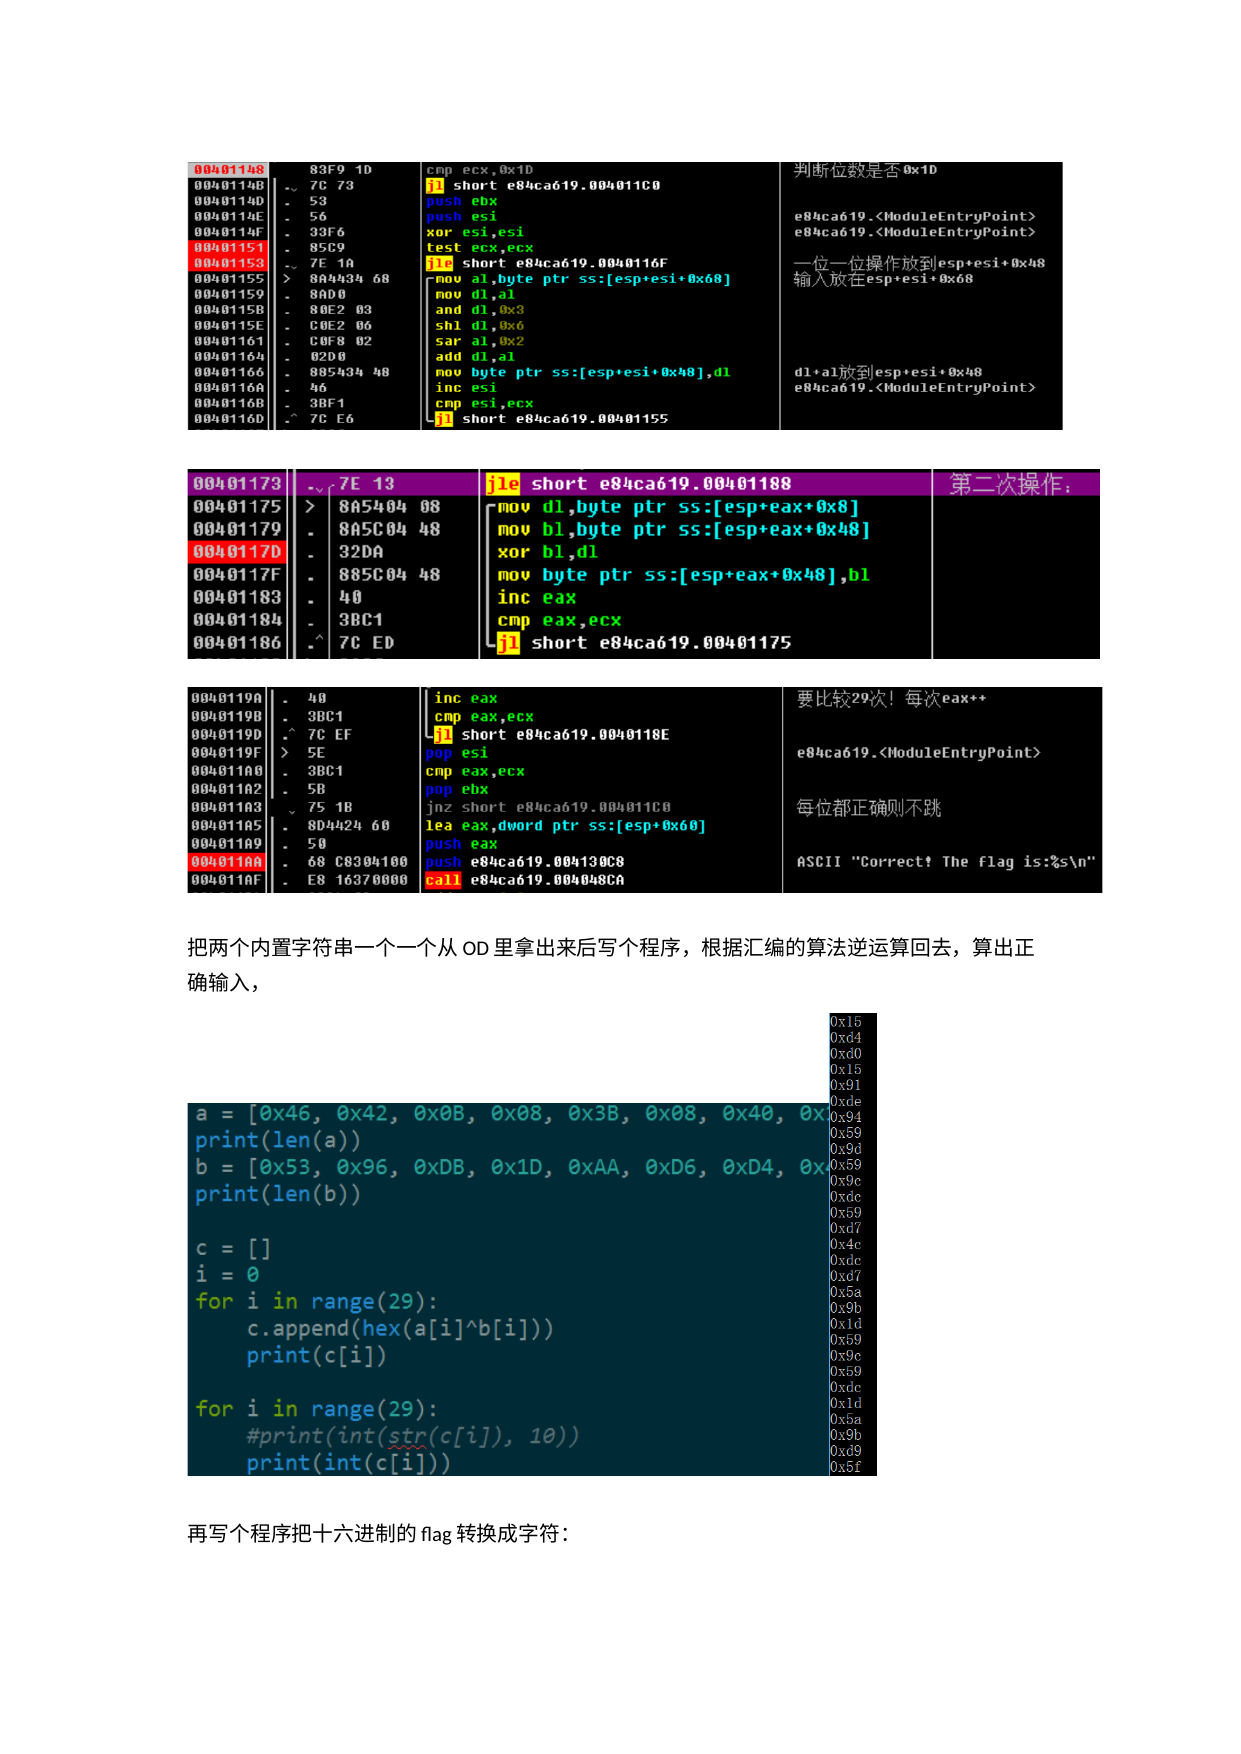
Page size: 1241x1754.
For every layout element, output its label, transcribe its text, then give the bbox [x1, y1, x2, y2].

picture [313, 1405, 322, 1415]
picture [326, 1324, 335, 1335]
picture [338, 1405, 348, 1416]
picture [314, 1346, 321, 1366]
picture [364, 1298, 373, 1307]
picture [276, 1185, 283, 1201]
picture [686, 1106, 695, 1120]
picture [418, 1399, 424, 1420]
picture [352, 1351, 361, 1362]
picture [187, 162, 1063, 430]
picture [519, 1110, 525, 1120]
picture [325, 1405, 335, 1416]
picture [263, 1130, 269, 1151]
picture [802, 1161, 812, 1174]
picture [749, 1159, 760, 1174]
picture [416, 1164, 423, 1174]
picture [326, 1298, 335, 1308]
picture [208, 1297, 233, 1308]
picture [443, 1453, 449, 1474]
picture [223, 1136, 232, 1147]
picture [353, 1319, 359, 1340]
picture [305, 1432, 309, 1443]
picture [275, 1132, 283, 1147]
picture [379, 1346, 385, 1367]
picture [287, 1459, 296, 1469]
picture [495, 1320, 501, 1340]
picture [274, 1459, 283, 1469]
picture [287, 1324, 297, 1340]
picture [480, 1320, 490, 1335]
picture [197, 1109, 206, 1120]
picture [251, 1239, 256, 1259]
picture [326, 1136, 335, 1147]
picture [338, 1298, 348, 1308]
picture [350, 1456, 361, 1469]
picture [289, 1432, 295, 1443]
picture [300, 1190, 309, 1200]
picture [287, 1405, 296, 1416]
picture [469, 1432, 475, 1443]
picture [198, 1271, 206, 1281]
picture [353, 1184, 359, 1205]
picture [338, 1459, 348, 1469]
picture [480, 1427, 489, 1447]
picture [377, 1325, 386, 1335]
picture [728, 1108, 735, 1120]
picture [442, 1432, 451, 1443]
picture [569, 1106, 580, 1120]
text 再写个程序把十六进制的flag转换成字符： [187, 1516, 1053, 1548]
picture [404, 1319, 411, 1340]
picture [354, 1131, 359, 1151]
picture [235, 1190, 245, 1200]
picture [210, 1190, 219, 1200]
picture [404, 1294, 412, 1305]
picture [431, 1320, 437, 1340]
picture [378, 1292, 385, 1313]
picture [265, 1161, 272, 1171]
picture [416, 1324, 425, 1335]
picture [569, 1159, 580, 1174]
picture [208, 1405, 233, 1416]
picture [418, 1292, 424, 1309]
picture [390, 1325, 399, 1335]
picture [377, 1163, 386, 1174]
picture [437, 1159, 449, 1174]
picture [313, 1298, 322, 1308]
picture [265, 1108, 272, 1120]
picture [251, 1105, 256, 1125]
picture [419, 1159, 426, 1171]
picture [596, 1165, 605, 1172]
picture [455, 1427, 464, 1447]
picture [495, 1427, 501, 1445]
picture [442, 1324, 451, 1335]
picture [827, 1013, 877, 1476]
picture [598, 1106, 605, 1117]
picture [350, 1298, 362, 1313]
picture [492, 1106, 503, 1120]
picture [235, 1136, 245, 1147]
picture [249, 1297, 258, 1308]
picture [274, 1351, 283, 1362]
picture [196, 1293, 207, 1308]
picture [750, 1106, 773, 1120]
picture [261, 1459, 271, 1469]
picture [338, 1320, 348, 1335]
picture [247, 1187, 258, 1201]
picture [391, 1437, 398, 1443]
picture [197, 1190, 206, 1205]
picture [445, 1108, 452, 1120]
picture [261, 1351, 271, 1362]
picture [544, 1428, 555, 1443]
picture [300, 1109, 309, 1119]
picture [365, 1429, 375, 1443]
picture [287, 1106, 297, 1120]
picture [763, 1160, 773, 1174]
picture [300, 1324, 310, 1340]
picture [646, 1162, 658, 1171]
picture [455, 1159, 464, 1174]
picture [247, 1429, 272, 1447]
picture [351, 1432, 361, 1443]
picture [672, 1159, 683, 1174]
picture [534, 1319, 539, 1339]
picture [559, 1429, 565, 1445]
picture [341, 1184, 347, 1205]
picture [455, 1106, 462, 1120]
picture [416, 1106, 426, 1120]
picture [730, 1162, 735, 1171]
picture [341, 1131, 347, 1151]
picture [392, 1454, 398, 1474]
picture [248, 1133, 258, 1147]
picture [223, 1190, 232, 1201]
picture [520, 1320, 526, 1340]
picture [364, 1320, 373, 1335]
picture [351, 1405, 362, 1420]
picture [210, 1137, 214, 1147]
picture [496, 1159, 503, 1171]
picture [378, 1459, 386, 1470]
picture [430, 1433, 434, 1447]
picture [403, 1459, 412, 1470]
picture [314, 1429, 323, 1443]
picture [300, 1432, 304, 1443]
picture [366, 1347, 371, 1367]
picture [724, 1165, 732, 1174]
picture [404, 1429, 413, 1443]
picture [301, 1348, 309, 1362]
picture [572, 1427, 578, 1445]
picture [364, 1106, 375, 1120]
picture [507, 1324, 515, 1335]
picture [546, 1319, 552, 1339]
picture [416, 1432, 426, 1443]
picture [418, 1454, 423, 1474]
picture [672, 1106, 683, 1120]
picture [314, 1453, 321, 1474]
picture [287, 1159, 295, 1167]
picture [287, 1297, 296, 1308]
picture [532, 1106, 541, 1120]
picture [646, 1106, 657, 1120]
picture [456, 1320, 461, 1340]
picture [340, 1432, 347, 1443]
picture [197, 1158, 207, 1174]
picture [492, 1164, 501, 1174]
picture [249, 1405, 258, 1416]
picture [251, 1158, 256, 1178]
picture [327, 1433, 331, 1447]
picture [287, 1351, 296, 1362]
picture [274, 1297, 283, 1308]
picture [263, 1239, 268, 1259]
picture [287, 1190, 296, 1201]
picture [341, 1347, 346, 1367]
picture [187, 469, 1100, 659]
picture [248, 1351, 258, 1366]
picture [313, 1324, 323, 1335]
picture [274, 1405, 283, 1416]
picture [391, 1410, 399, 1416]
picture [326, 1185, 336, 1201]
picture [274, 1324, 283, 1335]
picture [339, 1161, 349, 1174]
picture [610, 1106, 618, 1120]
picture [196, 1400, 207, 1416]
picture [531, 1429, 540, 1443]
picture [249, 1324, 258, 1335]
picture [261, 1165, 269, 1174]
picture [431, 1453, 437, 1474]
picture [520, 1159, 542, 1174]
picture [263, 1184, 269, 1205]
picture [187, 687, 1103, 893]
picture [198, 1244, 206, 1254]
text 把两个内置字符串一个一个从OD里拿出来后写个程序，根据汇编的算法逆运算回去，算出正确输入， [187, 930, 1053, 998]
picture [326, 1459, 335, 1469]
picture [197, 1136, 206, 1151]
picture [378, 1404, 385, 1420]
picture [364, 1162, 374, 1170]
picture [379, 1430, 384, 1447]
picture [314, 1184, 321, 1200]
picture [304, 1136, 309, 1147]
picture [286, 1138, 296, 1145]
picture [314, 1131, 321, 1151]
picture [299, 1456, 309, 1469]
picture [248, 1459, 258, 1474]
picture [609, 1165, 618, 1172]
picture [248, 1271, 253, 1280]
picture [274, 1432, 285, 1443]
picture [326, 1351, 335, 1362]
picture [364, 1405, 373, 1414]
picture [686, 1163, 695, 1174]
picture [404, 1402, 412, 1412]
